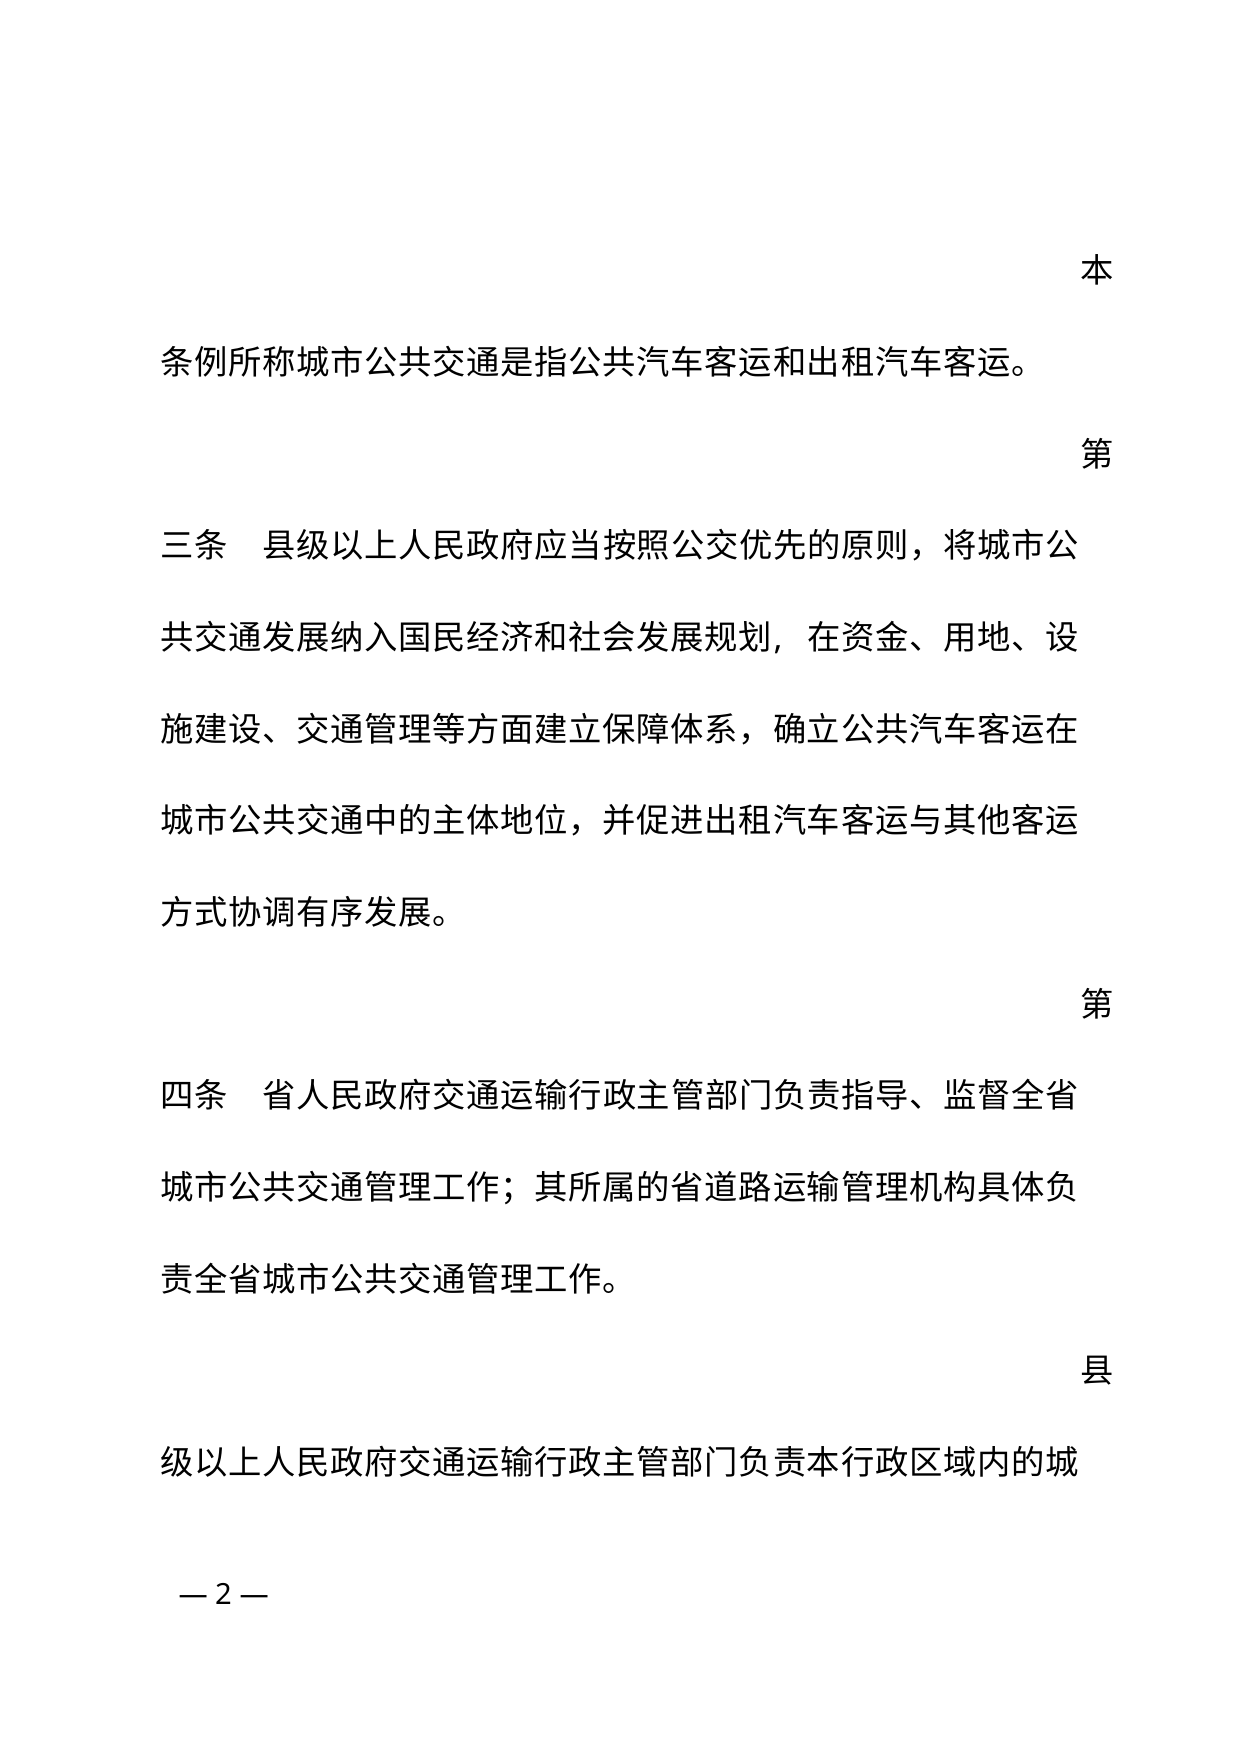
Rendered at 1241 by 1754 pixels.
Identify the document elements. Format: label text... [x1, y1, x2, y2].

text 第四条 省人民政府交通运输行政主管部门负责指导、监督全省城市公共交通管理工作；其所属的省道路运输管理机构具体负责全省城市公共交通管理工作。 [160, 956, 1080, 1322]
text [160, 1322, 1080, 1506]
text 本条例所称城市公共交通是指公共汽车客运和出租汽车客运。 [160, 222, 1080, 406]
text 第三条 县级以上人民政府应当按照公交优先的原则，将城市公共交通发展纳入国民经济和社会发展规划,在资金、用地、设施建设、交通管理等方面建立保障体系，确立公共汽车客运在城市公共交通中的主体地位，并促进出租汽车客运与其他客运方式协调有序发展。 [160, 406, 1080, 956]
